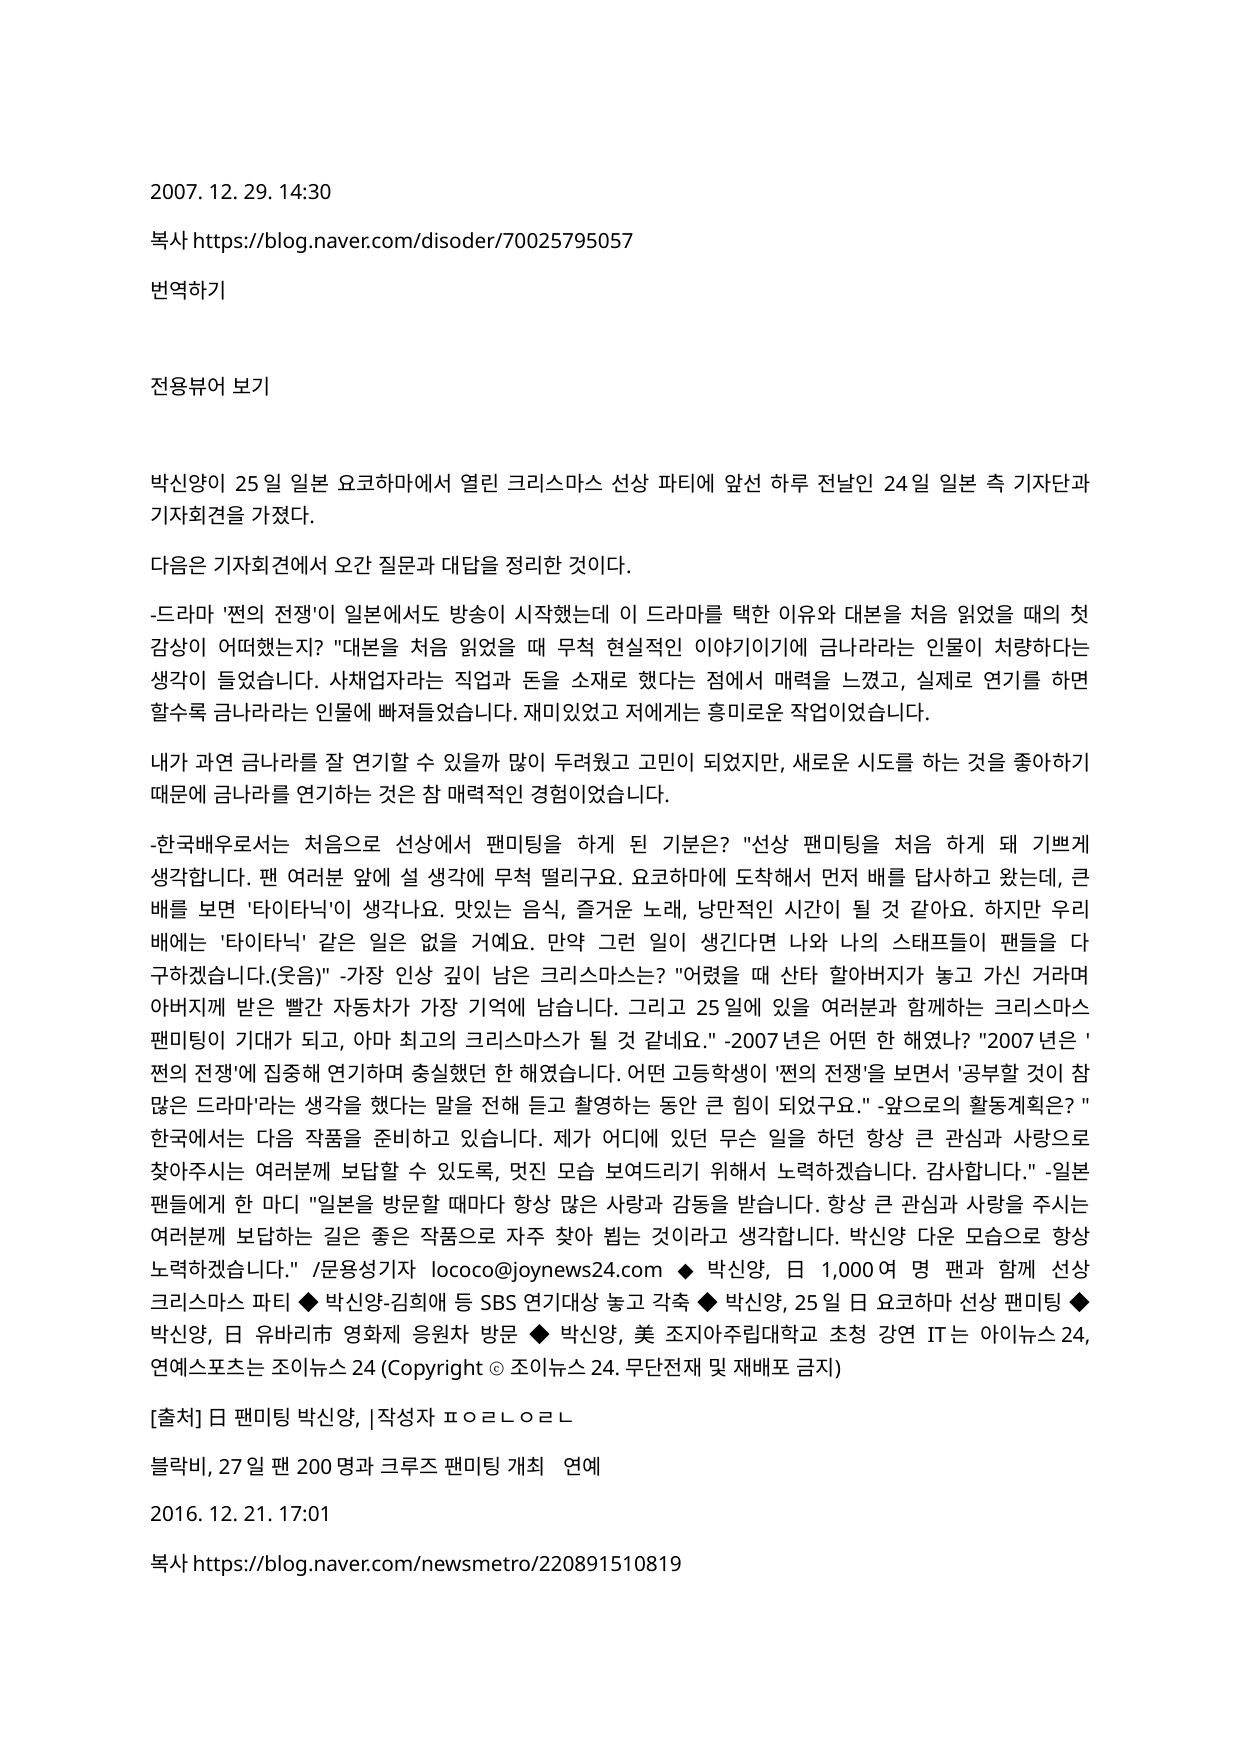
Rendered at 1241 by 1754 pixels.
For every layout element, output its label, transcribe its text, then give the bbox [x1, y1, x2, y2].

text 2016. 12. 21. 17:01 [150, 1499, 1090, 1528]
text -드라마 '쩐의 전쟁'이 일본에서도 방송이 시작했는데 이 드라마를 택한 이유와 대본을 처음 읽었을 때의 첫 감상이 어떠했는지? "대본을 처음 읽었을 때 무척 현실적인 이야기이기에 금나라라는 인물이 처량하다는 생각이 들었습니다. 사채업자라는 직업과 돈을 소재로 했다는 점에서 매력을 느꼈고, 실제로 연기를 하면 할수록 금나라라는 인물에 빠져들었습니다. 재미있었고 저에게는 흥미로운 작업이었습니다. [150, 598, 1090, 727]
text [출처] 日 팬미팅 박신양, |작성자 ㅍㅇㄹㄴㅇㄹㄴ [150, 1401, 1090, 1431]
text 박신양이 25일 일본 요코하마에서 열린 크리스마스 선상 파티에 앞선 하루 전날인 24일 일본 측 기자단과 기자회견을 가졌다. [150, 467, 1090, 530]
text 복사https://blog.naver.com/disoder/70025795057 [150, 224, 1090, 255]
text 복사https://blog.naver.com/newsmetro/220891510819 [150, 1547, 1090, 1577]
text 2007. 12. 29. 14:30 [150, 177, 1090, 206]
text 번역하기 [150, 274, 1090, 304]
text 내가 과연 금나라를 잘 연기할 수 있을까 많이 두려웠고 고민이 되었지만, 새로운 시도를 하는 것을 좋아하기 때문에 금나라를 연기하는 것은 참 매력적인 경험이었습니다. [150, 746, 1090, 809]
text 전용뷰어 보기 [150, 370, 1090, 401]
text -한국배우로서는 처음으로 선상에서 팬미팅을 하게 된 기분은? "선상 팬미팅을 처음 하게 돼 기쁘게 생각합니다. 팬 여러분 앞에 설 생각에 무척 떨리구요. 요코하마에 도착해서 먼저 배를 답사하고 왔는데, 큰 배를 보면 '타이타닉'이 생각나요. 맛있는 음식, 즐거운 노래, 낭만적인 시간이 될 것 같아요. 하지만 우리 배에는 '타이타닉' 같은 일은 없을 거예요. 만약 그런 일이 생긴다면 나와 나의 스태프들이 팬들을 다 구하겠습니다.(웃음)" -가장 인상 깊이 남은 크리스마스는? "어렸을 때 산타 할아버지가 놓고 가신 거라며 아버지께 받은 빨간 자동차가 가장 기억에 남습니다. 그리고 25일에 있을 여러분과 함께하는 크리스마스 팬미팅이 기대가 되고, 아마 최고의 크리스마스가 될 것 같네요." -2007년은 어떤 한 해였나? "2007년은 '쩐의 전쟁'에 집중해 연기하며 충실했던 한 해였습니다. 어떤 고등학생이 '쩐의 전쟁'을 보면서 '공부할 것이 참 많은 드라마'라는 생각을 했다는 말을 전해 듣고 촬영하는 동안 큰 힘이 되었구요." -앞으로의 활동계획은? "한국에서는 다음 작품을 준비하고 있습니다. 제가 어디에 있던 무슨 일을 하던 항상 큰 관심과 사랑으로 찾아주시는 여러분께 보답할 수 있도록, 멋진 모습 보여드리기 위해서 노력하겠습니다. 감사합니다." -일본 팬들에게 한 마디 "일본을 방문할 때마다 항상 많은 사랑과 감동을 받습니다. 항상 큰 관심과 사랑을 주시는 여러분께 보답하는 길은 좋은 작품으로 자주 찾아 뵙는 것이라고 생각합니다. 박신양 다운 모습으로 항상 노력하겠습니다." /문용성기자 lococo@joynews24.com ◆ 박신양, 日 1,000여 명 팬과 함께 선상 크리스마스 파티 ◆ 박신양-김희애 등 SBS 연기대상 놓고 각축 ◆ 박신양, 25일 日 요코하마 선상 팬미팅 ◆ 박신양, 日 유바리市 영화제 응원차 방문 ◆ 박신양, 美 조지아주립대학교 초청 강연 IT는 아이뉴스24, 연예스포츠는 조이뉴스24 (Copyright ⓒ 조이뉴스24. 무단전재 및 재배포 금지) [150, 828, 1090, 1382]
text 블락비, 27일 팬 200명과 크루즈 팬미팅 개최 연예 [150, 1450, 1090, 1480]
text 다음은 기자회견에서 오간 질문과 대답을 정리한 것이다. [150, 549, 1090, 579]
